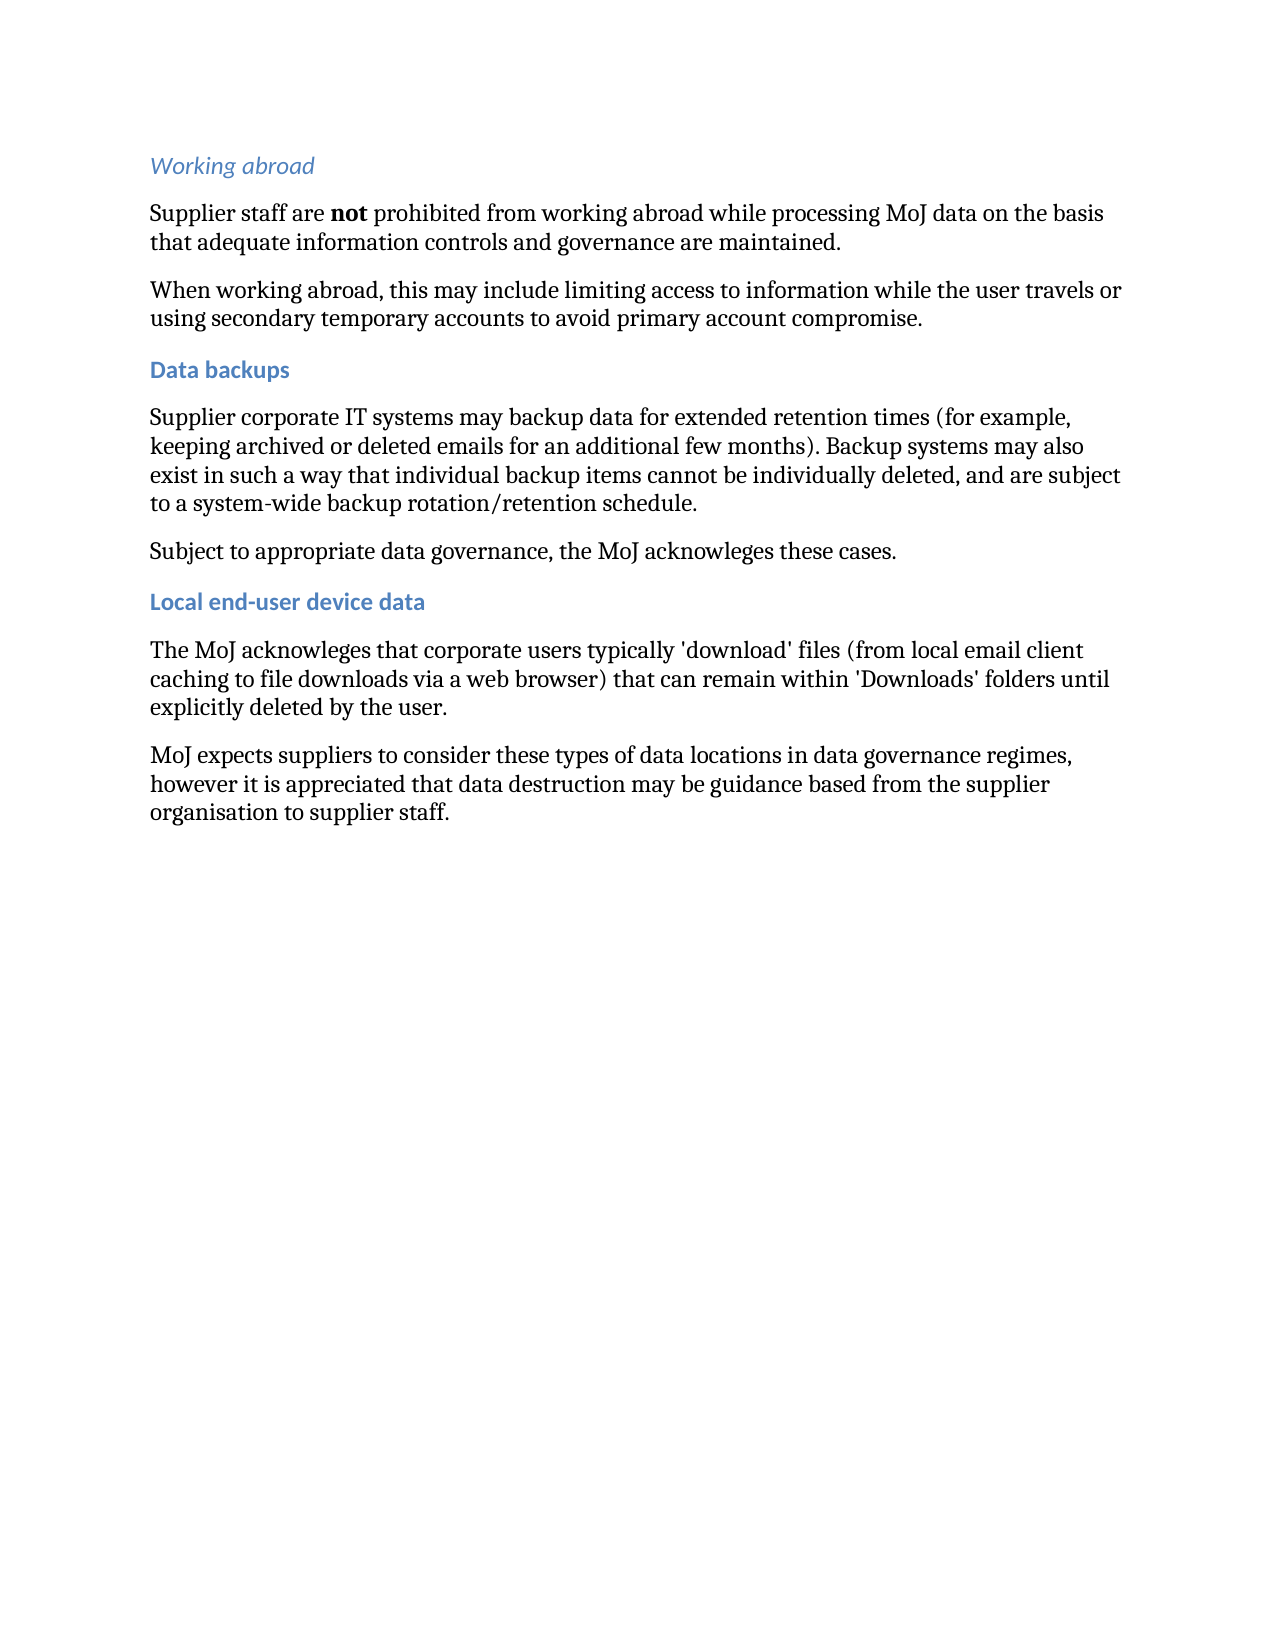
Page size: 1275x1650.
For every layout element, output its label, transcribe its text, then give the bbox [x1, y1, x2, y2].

text Supplier staff are not prohibited from working abroad while processing MoJ data on the basis that adequate information controls and governance are maintained. [150, 199, 1125, 257]
text When working abroad, this may include limiting access to information while the user travels or using secondary temporary accounts to avoid primary account compromise. [150, 276, 1125, 333]
subtitle Working abroad [150, 150, 1125, 181]
text MoJ expects suppliers to consider these types of data locations in data governance regimes, however it is appreciated that data destruction may be guidance based from the supplier organisation to supplier staff. [150, 741, 1125, 827]
text Supplier corporate IT systems may backup data for extended retention times (for example, keeping archived or deleted emails for an additional few months). Backup systems may also exist in such a way that individual backup items cannot be individually deleted, and are subject to a system-wide backup rotation/retention schedule. [150, 403, 1125, 518]
text The MoJ acknowleges that corporate users typically 'download' files (from local email client caching to file downloads via a web browser) that can remain within 'Downloads' folders until explicitly deleted by the user. [150, 636, 1125, 722]
subtitle Data backups [150, 354, 1125, 384]
text Subject to appropriate data governance, the MoJ acknowleges these cases. [150, 537, 1125, 566]
subtitle Local end-user device data [150, 586, 1125, 617]
